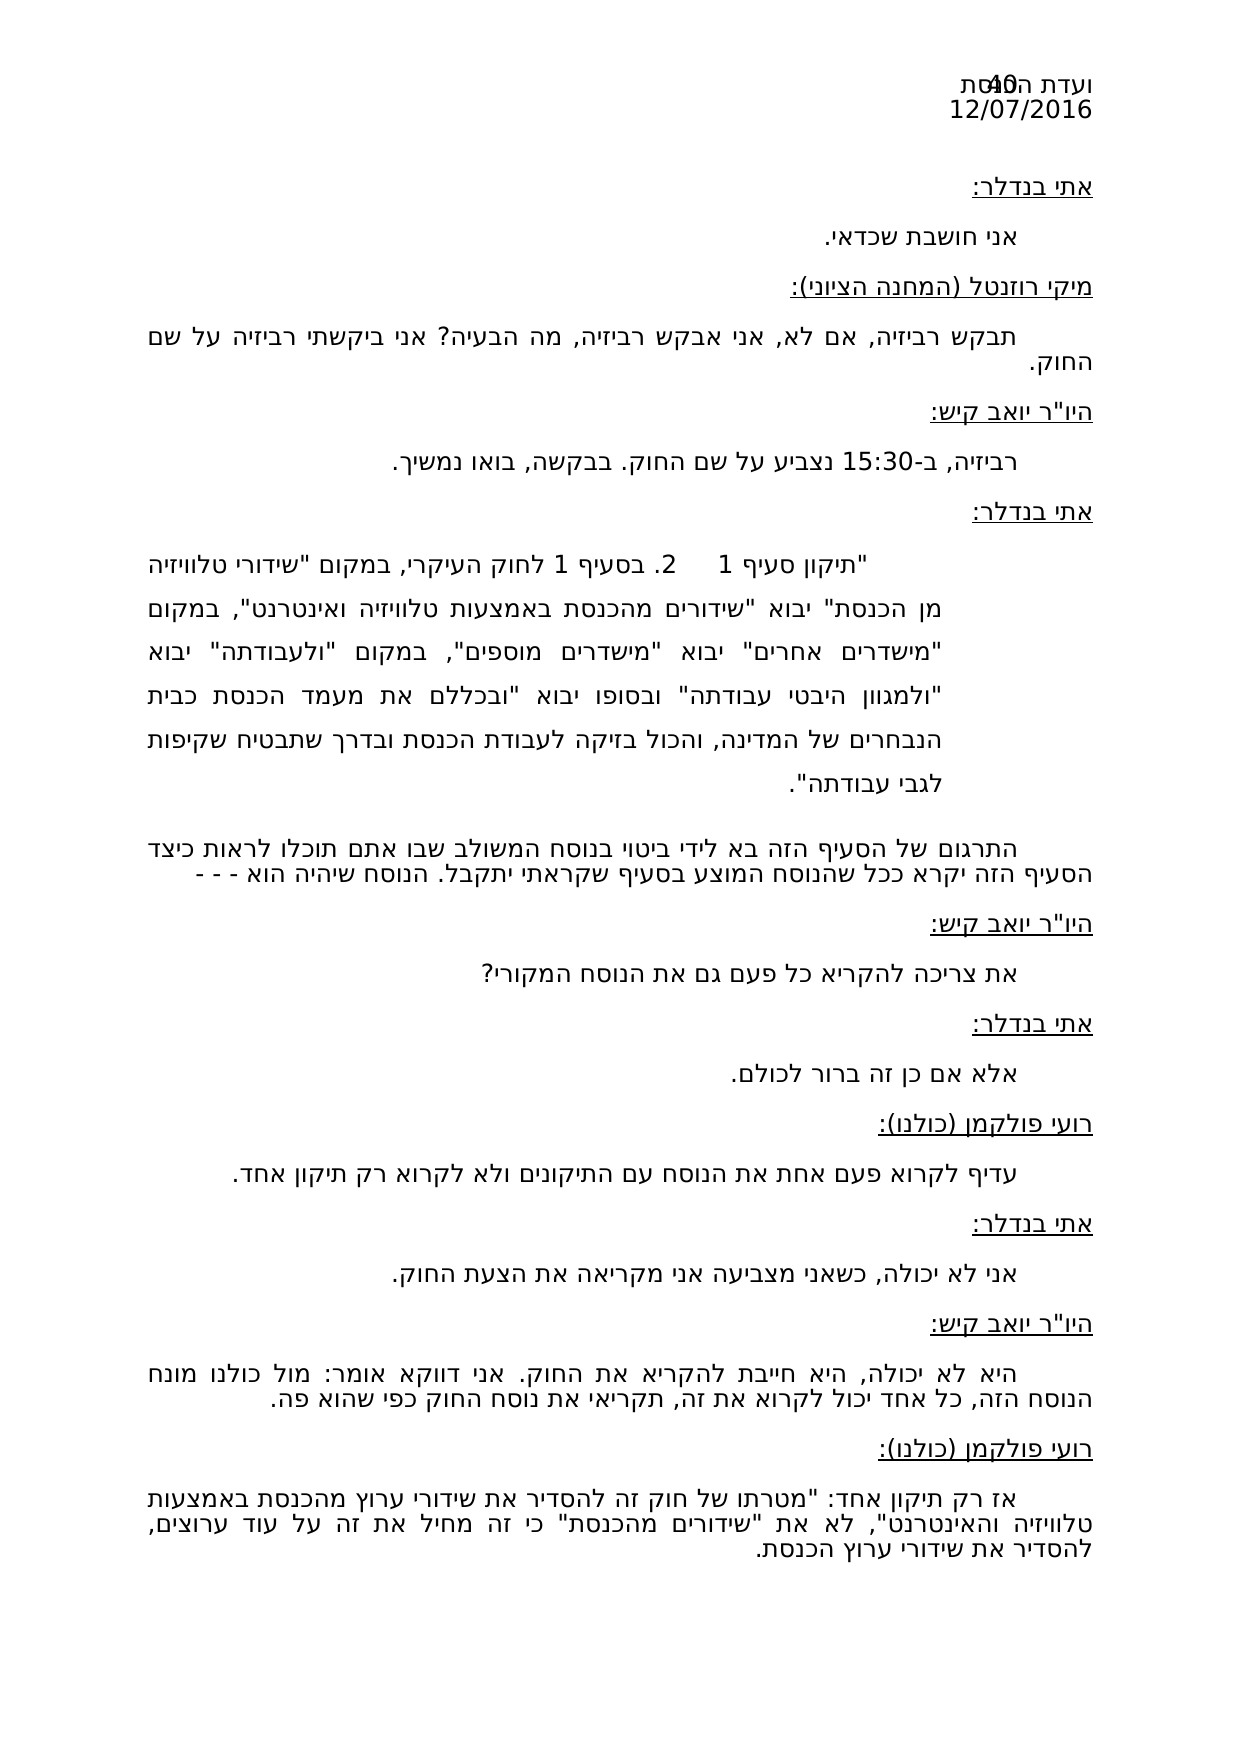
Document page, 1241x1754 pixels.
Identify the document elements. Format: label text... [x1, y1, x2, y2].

text היו"ר יואב קיש: [147, 1312, 1093, 1337]
text אתי בנדלר: [147, 500, 1093, 525]
text אני חושבת שכדאי. [147, 225, 1093, 250]
text "תיקון סעיף 1 2. בסעיף 1 לחוק העיקרי, במקום "שידורי טלוויזיה מן הכנסת" יבוא "שידורים מהכנסת באמצעות טלוויזיה ואינטרנט", במקום "מישדרים אחרים" יבוא "מישדרים מוספים", במקום "ולעבודתה" יבוא "ולמגוון היבטי עבודתה" ובסופו יבוא "ובכללם את מעמד הכנסת כבית הנבחרים של המדינה, והכול בזיקה לעבודת הכנסת ובדרך שתבטיח שקיפות לגבי עבודתה". [147, 550, 943, 798]
text תבקש רביזיה, אם לא, אני אבקש רביזיה, מה הבעיה? אני ביקשתי רביזיה על שם החוק. [147, 325, 1093, 375]
text אתי בנדלר: [147, 1212, 1093, 1237]
text רועי פולקמן (כולנו): [147, 1437, 1093, 1462]
text את צריכה להקריא כל פעם גם את הנוסח המקורי? [147, 962, 1093, 987]
text התרגום של הסעיף הזה בא לידי ביטוי בנוסח המשולב שבו אתם תוכלו לראות כיצד הסעיף הזה יקרא ככל שהנוסח המוצע בסעיף שקראתי יתקבל. הנוסח שיהיה הוא - - - [147, 837, 1093, 887]
text אלא אם כן זה ברור לכולם. [147, 1062, 1093, 1087]
text מיקי רוזנטל (המחנה הציוני): [147, 275, 1093, 300]
text אתי בנדלר: [147, 175, 1093, 200]
text אני לא יכולה, כשאני מצביעה אני מקריאה את הצעת החוק. [147, 1262, 1093, 1287]
text היו"ר יואב קיש: [147, 912, 1093, 937]
text היא לא יכולה, היא חייבת להקריא את החוק. אני דווקא אומר: מול כולנו מונח הנוסח הזה, כל אחד יכול לקרוא את זה, תקריאי את נוסח החוק כפי שהוא פה. [147, 1362, 1093, 1412]
text רביזיה, ב-15:30 נצביע על שם החוק. בבקשה, בואו נמשיך. [147, 450, 1093, 475]
text רועי פולקמן (כולנו): [147, 1112, 1093, 1137]
text אתי בנדלר: [147, 1012, 1093, 1037]
text היו"ר יואב קיש: [147, 400, 1093, 425]
text עדיף לקרוא פעם אחת את הנוסח עם התיקונים ולא לקרוא רק תיקון אחד. [147, 1162, 1093, 1187]
text אז רק תיקון אחד: "מטרתו של חוק זה להסדיר את שידורי ערוץ מהכנסת באמצעות טלוויזיה והאינטרנט", לא את "שידורים מהכנסת" כי זה מחיל את זה על עוד ערוצים, להסדיר את שידורי ערוץ הכנסת. [147, 1487, 1093, 1562]
